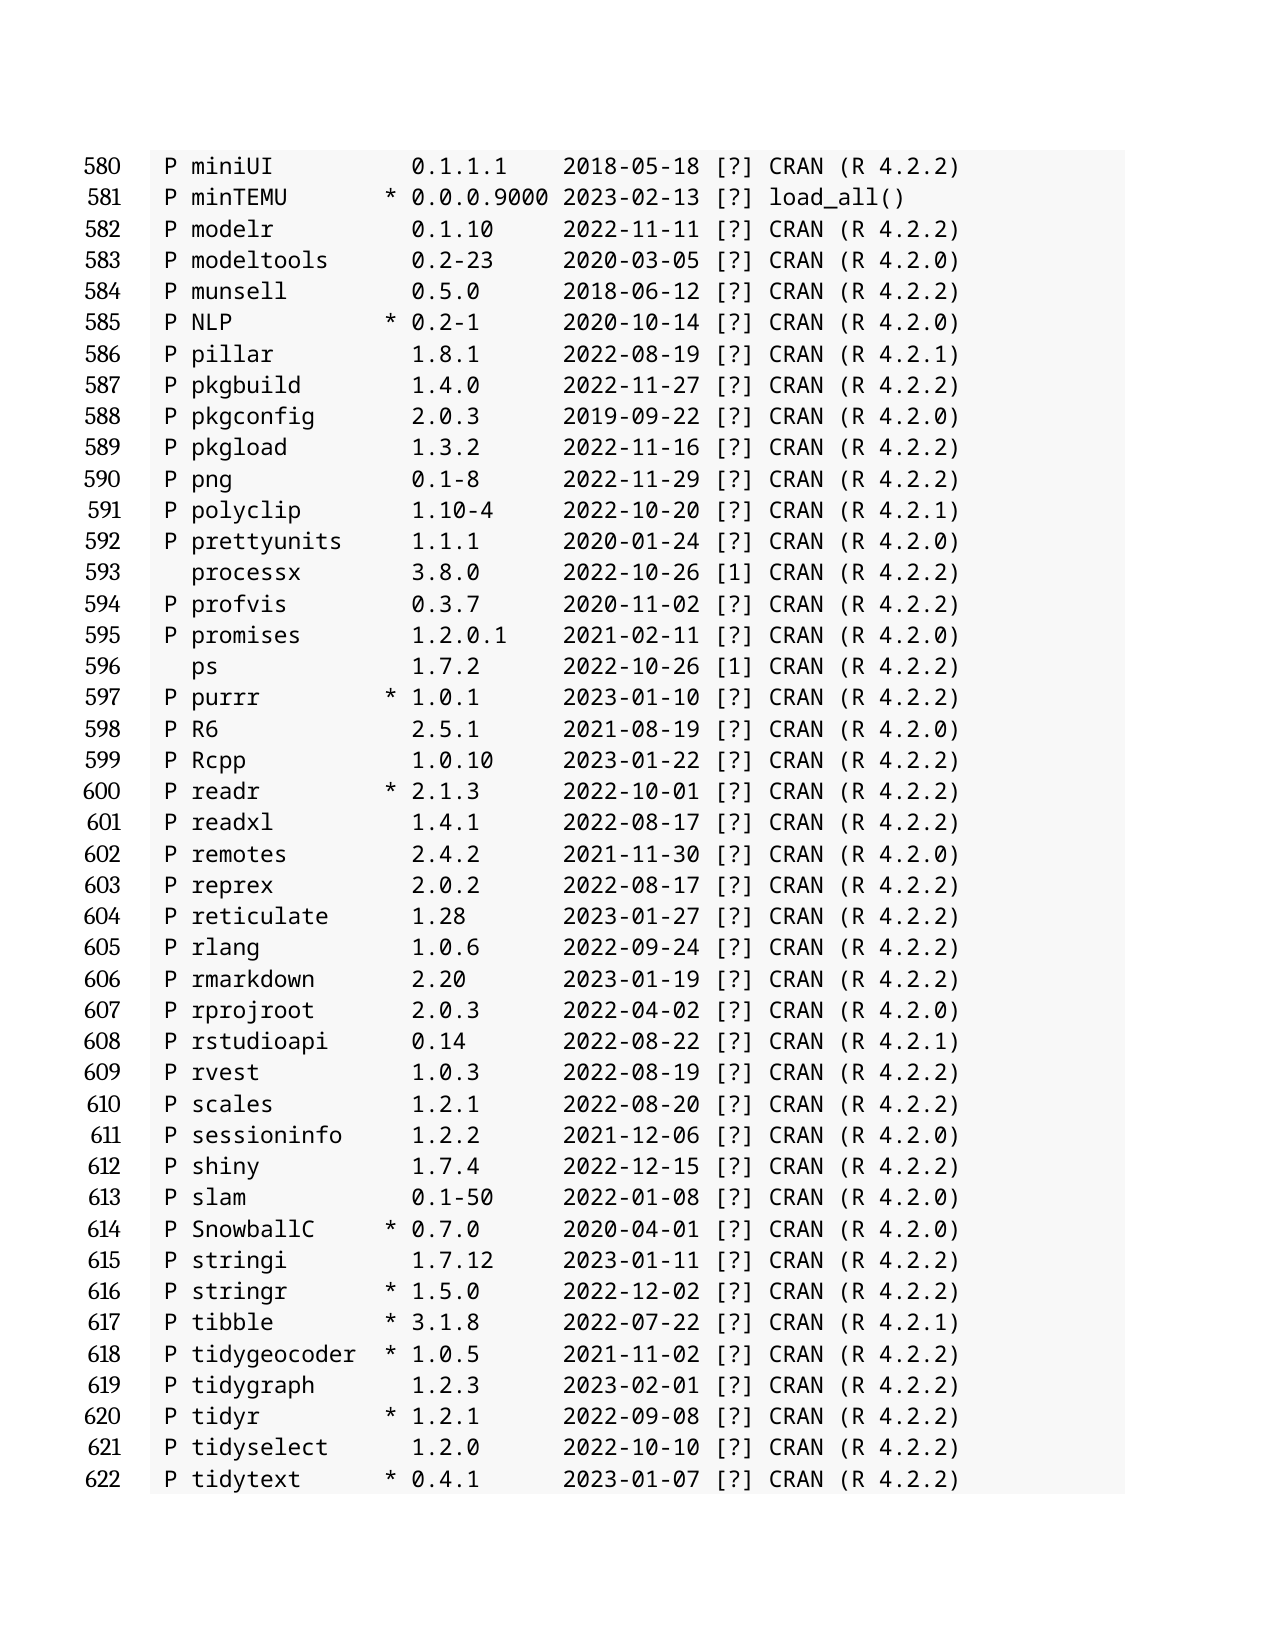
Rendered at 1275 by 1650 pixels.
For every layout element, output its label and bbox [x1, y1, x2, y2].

text [150, 150, 1125, 1494]
